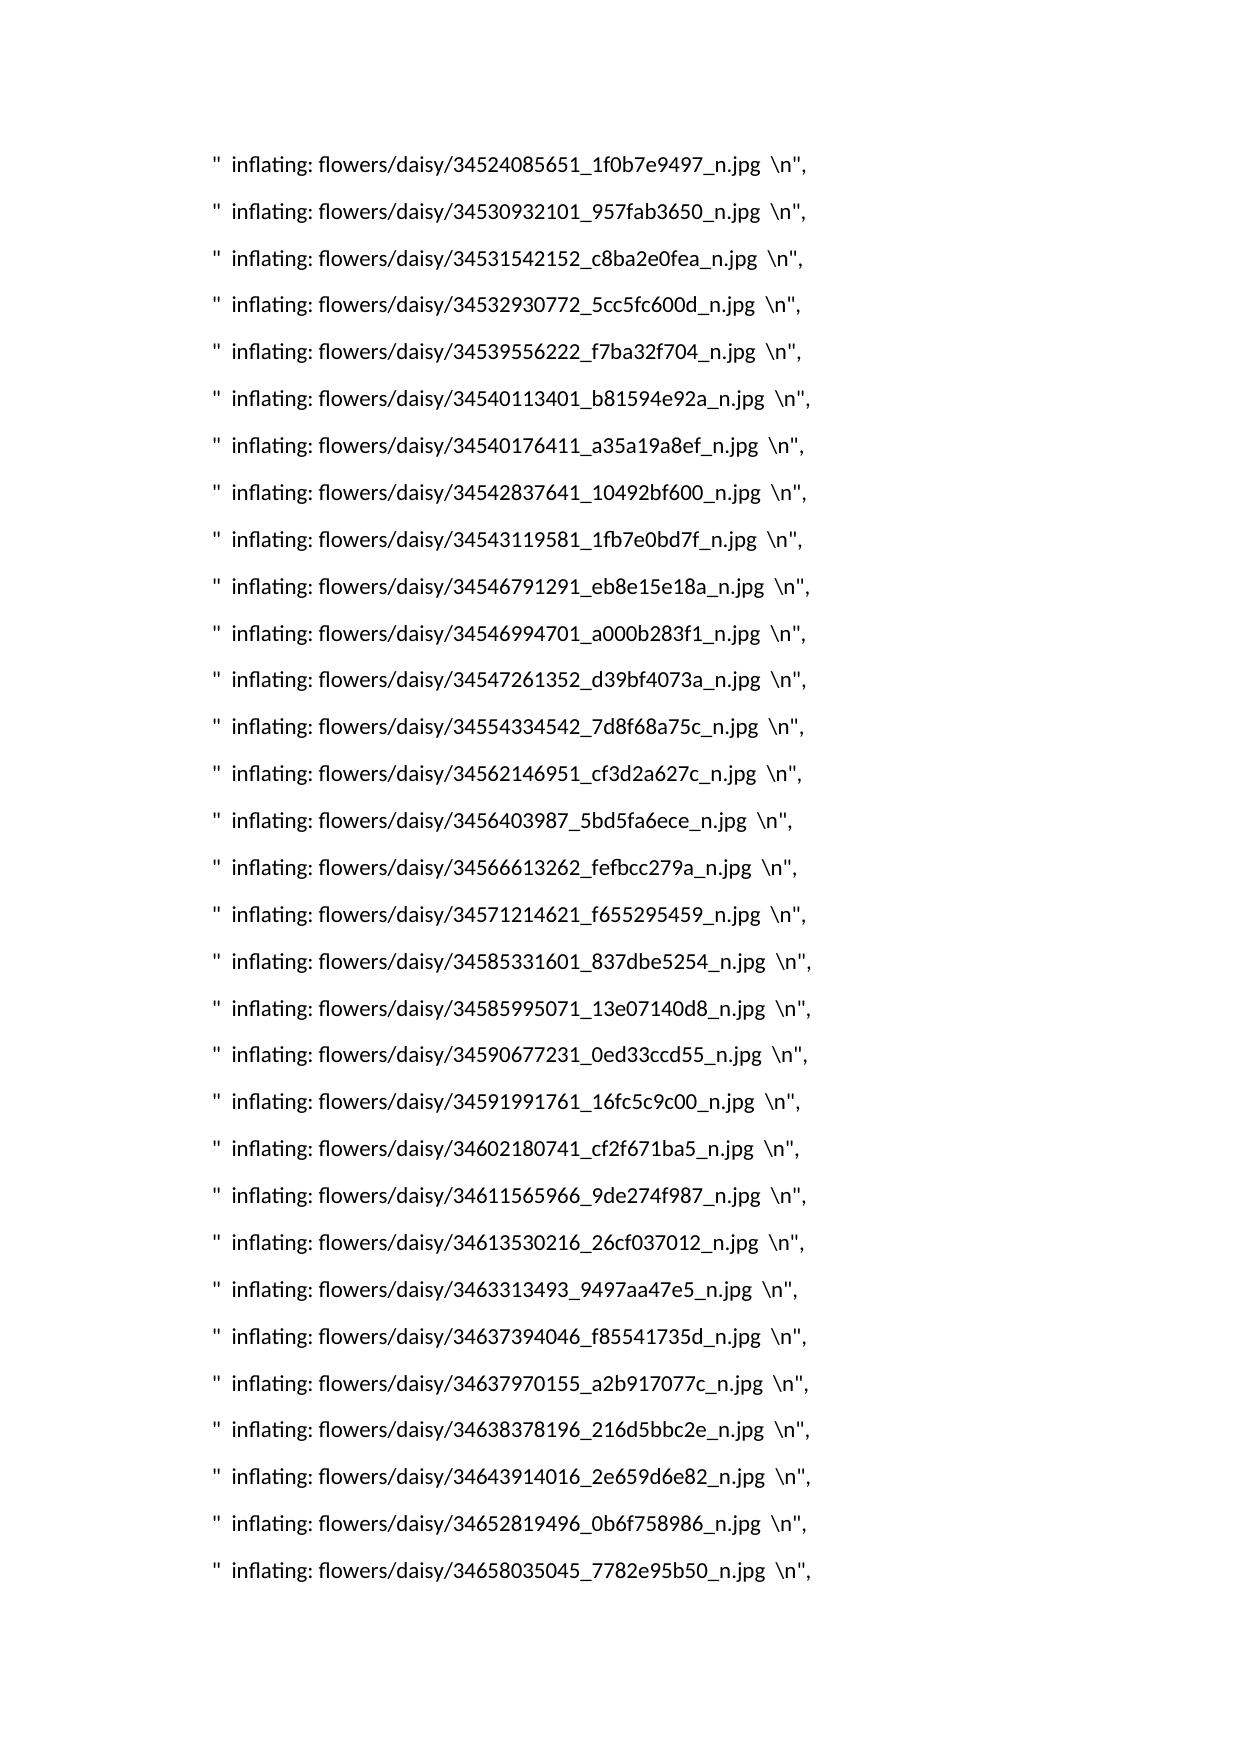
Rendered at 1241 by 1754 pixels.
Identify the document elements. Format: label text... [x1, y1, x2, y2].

text " inflating: flowers/daisy/34532930772_5cc5fc600d_n.jpg \n", [150, 291, 1090, 319]
text " inflating: flowers/daisy/34524085651_1f0b7e9497_n.jpg \n", [150, 150, 1090, 178]
text " inflating: flowers/daisy/34613530216_26cf037012_n.jpg \n", [150, 1228, 1090, 1256]
text " inflating: flowers/daisy/3463313493_9497aa47e5_n.jpg \n", [150, 1275, 1090, 1303]
text " inflating: flowers/daisy/34531542152_c8ba2e0fea_n.jpg \n", [150, 244, 1090, 272]
text " inflating: flowers/daisy/34637970155_a2b917077c_n.jpg \n", [150, 1369, 1090, 1397]
text " inflating: flowers/daisy/34566613262_fefbcc279a_n.jpg \n", [150, 853, 1090, 881]
text " inflating: flowers/daisy/34652819496_0b6f758986_n.jpg \n", [150, 1509, 1090, 1537]
text " inflating: flowers/daisy/34543119581_1fb7e0bd7f_n.jpg \n", [150, 525, 1090, 553]
text " inflating: flowers/daisy/34554334542_7d8f68a75c_n.jpg \n", [150, 712, 1090, 741]
text " inflating: flowers/daisy/34571214621_f655295459_n.jpg \n", [150, 900, 1090, 928]
text " inflating: flowers/daisy/34540113401_b81594e92a_n.jpg \n", [150, 384, 1090, 412]
text " inflating: flowers/daisy/34585331601_837dbe5254_n.jpg \n", [150, 947, 1090, 975]
text " inflating: flowers/daisy/34585995071_13e07140d8_n.jpg \n", [150, 994, 1090, 1022]
text " inflating: flowers/daisy/34602180741_cf2f671ba5_n.jpg \n", [150, 1134, 1090, 1162]
text " inflating: flowers/daisy/34546791291_eb8e15e18a_n.jpg \n", [150, 572, 1090, 600]
text " inflating: flowers/daisy/34611565966_9de274f987_n.jpg \n", [150, 1181, 1090, 1209]
text " inflating: flowers/daisy/34542837641_10492bf600_n.jpg \n", [150, 478, 1090, 506]
text " inflating: flowers/daisy/34637394046_f85541735d_n.jpg \n", [150, 1322, 1090, 1350]
text " inflating: flowers/daisy/34546994701_a000b283f1_n.jpg \n", [150, 619, 1090, 647]
text " inflating: flowers/daisy/34562146951_cf3d2a627c_n.jpg \n", [150, 759, 1090, 787]
text " inflating: flowers/daisy/34590677231_0ed33ccd55_n.jpg \n", [150, 1041, 1090, 1069]
text " inflating: flowers/daisy/34540176411_a35a19a8ef_n.jpg \n", [150, 431, 1090, 459]
text " inflating: flowers/daisy/34591991761_16fc5c9c00_n.jpg \n", [150, 1087, 1090, 1116]
text " inflating: flowers/daisy/34643914016_2e659d6e82_n.jpg \n", [150, 1462, 1090, 1491]
text " inflating: flowers/daisy/34530932101_957fab3650_n.jpg \n", [150, 197, 1090, 225]
text " inflating: flowers/daisy/34658035045_7782e95b50_n.jpg \n", [150, 1556, 1090, 1584]
text " inflating: flowers/daisy/3456403987_5bd5fa6ece_n.jpg \n", [150, 806, 1090, 834]
text " inflating: flowers/daisy/34547261352_d39bf4073a_n.jpg \n", [150, 666, 1090, 694]
text " inflating: flowers/daisy/34638378196_216d5bbc2e_n.jpg \n", [150, 1416, 1090, 1444]
text " inflating: flowers/daisy/34539556222_f7ba32f704_n.jpg \n", [150, 337, 1090, 366]
